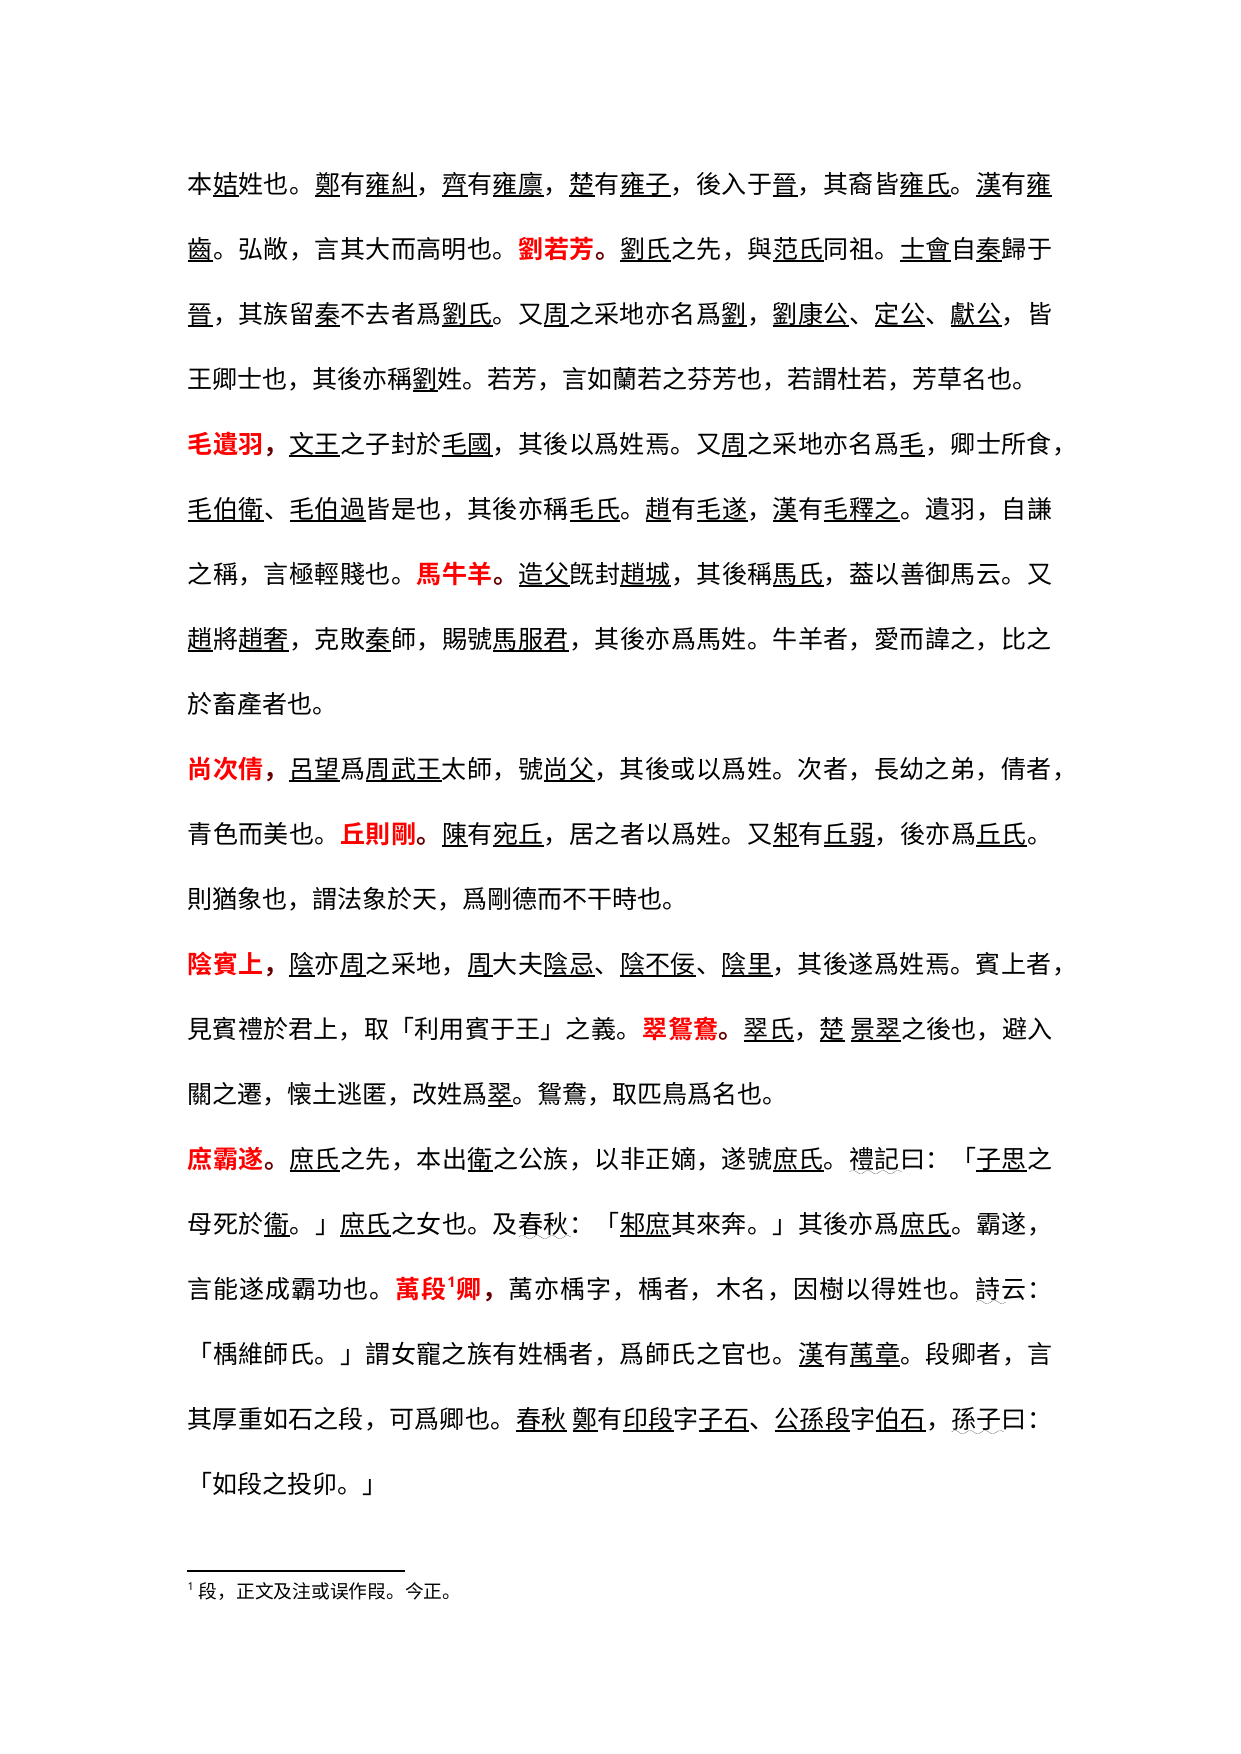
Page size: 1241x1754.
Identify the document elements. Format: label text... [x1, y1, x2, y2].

text 陰賓上，陰亦周之采地，周大夫陰忌、陰不佞、陰里，其後遂爲姓焉。賓上者，見賓禮於君上，取「利用賓于王」之義。翠鴛鴦。翠氏，楚 景翠之後也，避入關之遷，懐土逃匿，改姓爲翠。鴛鴦，取匹鳥爲名也。 [187, 930, 1053, 1125]
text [187, 150, 1053, 410]
text 庶霸遂。庶氏之先，本出衛之公族，以非正嫡，遂號庶氏。禮記曰：「子思之母死於衞。」庶氏之女也。及春秋：「邾庶其來奔。」其後亦爲庶氏。霸遂，言能遂成霸功也。萭段卿，萭亦楀字，楀者，木名，因樹以得姓也。詩云：「楀維師氏。」謂女寵之族有姓楀者，爲師氏之官也。漢有萭章。段卿者，言其厚重如石之段，可爲卿也。春秋 鄭有印段字子石、公孫段字伯石，孫子曰：「如段之投卯。」 [187, 1125, 1053, 1515]
text 毛遺羽，文王之子封於毛國，其後以爲姓焉。又周之采地亦名爲毛，卿士所食，毛伯衛、毛伯過皆是也，其後亦稱毛氏。趙有毛遂，漢有毛釋之。遺羽，自謙之稱，言極輕賤也。馬牛羊。造父旣封趙城，其後稱馬氏，葢以善御馬云。又趙將趙奢，克敗秦師，賜號馬服君，其後亦爲馬姓。牛羊者，愛而諱之，比之於畜產者也。 [187, 410, 1053, 735]
text 尚次倩，呂望爲周武王太師，號尚父，其後或以爲姓。次者，長幼之弟，倩者，青色而美也。丘則剛。陳有宛丘，居之者以爲姓。又邾有丘弱，後亦爲丘氏。則猶象也，謂法象於天，爲剛德而不干時也。 [187, 735, 1053, 930]
